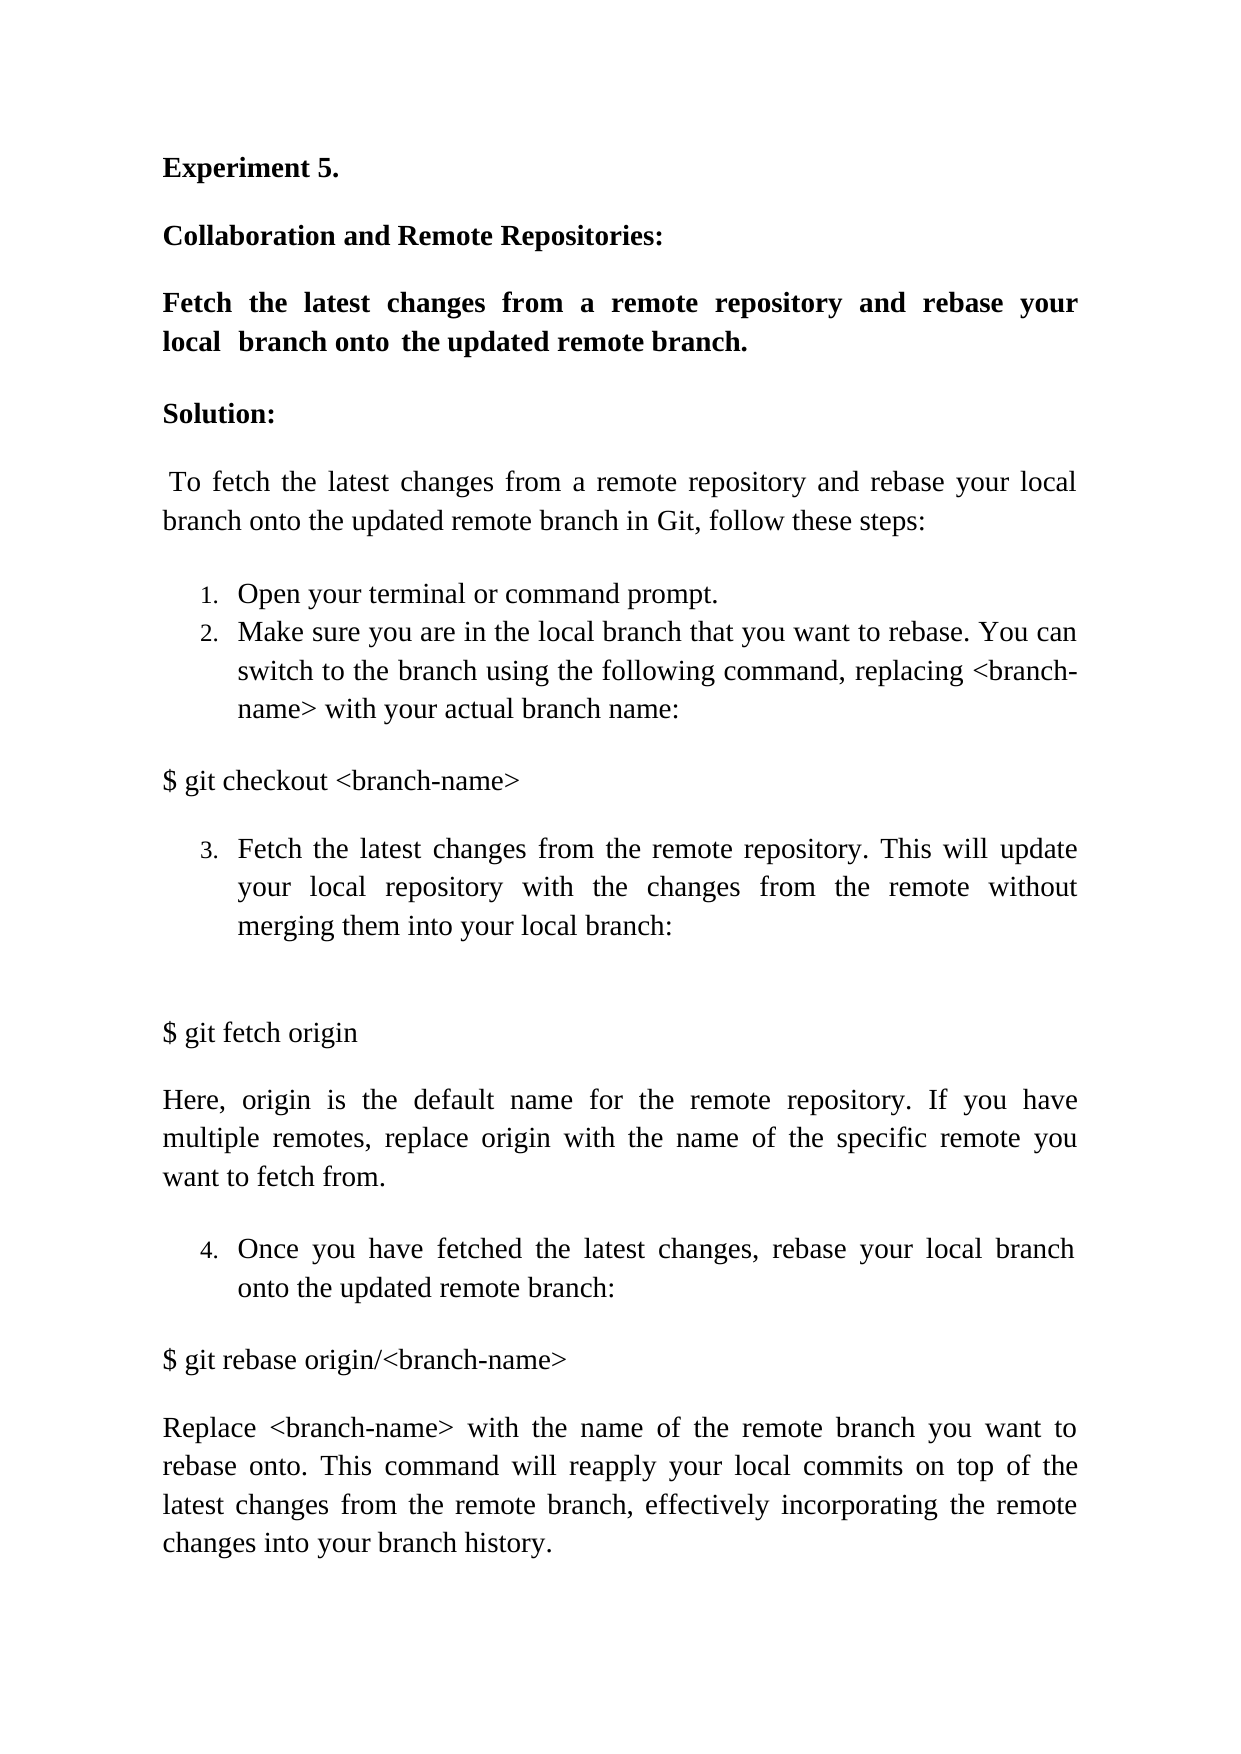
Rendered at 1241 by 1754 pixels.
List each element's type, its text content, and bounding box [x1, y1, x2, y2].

text Collaboration and Remote Repositories: [162, 218, 1090, 252]
text Solution: [162, 397, 1090, 430]
text $ git fetch origin [162, 1015, 1090, 1048]
text $ git checkout <branch-name> [162, 763, 1090, 797]
list Open your terminal or command prompt. [200, 576, 1090, 610]
text Here, origin is the default name for the remote repository. If you have multiple remotes, replace origin with the name of the specific remote you want to fetch from. [162, 1082, 1078, 1193]
subtitle Experiment 5. [162, 150, 1090, 183]
subtitle Fetch the latest changes from a remote repository and rebase your local branch onto the updated remote branch. [162, 285, 1079, 357]
list Fetch the latest changes from the remote repository. This will update your local repository with the changes from the remote without merging them into your local branch: [200, 831, 1078, 942]
text $ git rebase origin/<branch-name> [162, 1342, 1090, 1376]
text To fetch the latest changes from a remote repository and rebase your local branch onto the updated remote branch in Git, follow these steps: [162, 464, 1078, 537]
text Replace <branch-name> with the name of the remote branch you want to rebase onto. This command will reapply your local commits on top of the latest changes from the remote branch, effectively incorporating the remote changes into your branch history. [162, 1410, 1078, 1559]
list Once you have fetched the latest changes, rebase your local branch onto the updated remote branch: [200, 1232, 1076, 1304]
list Make sure you are in the local branch that you want to rebase. You can switch to the branch using the following command, replacing <branch-name> with your actual branch name: [200, 614, 1078, 725]
